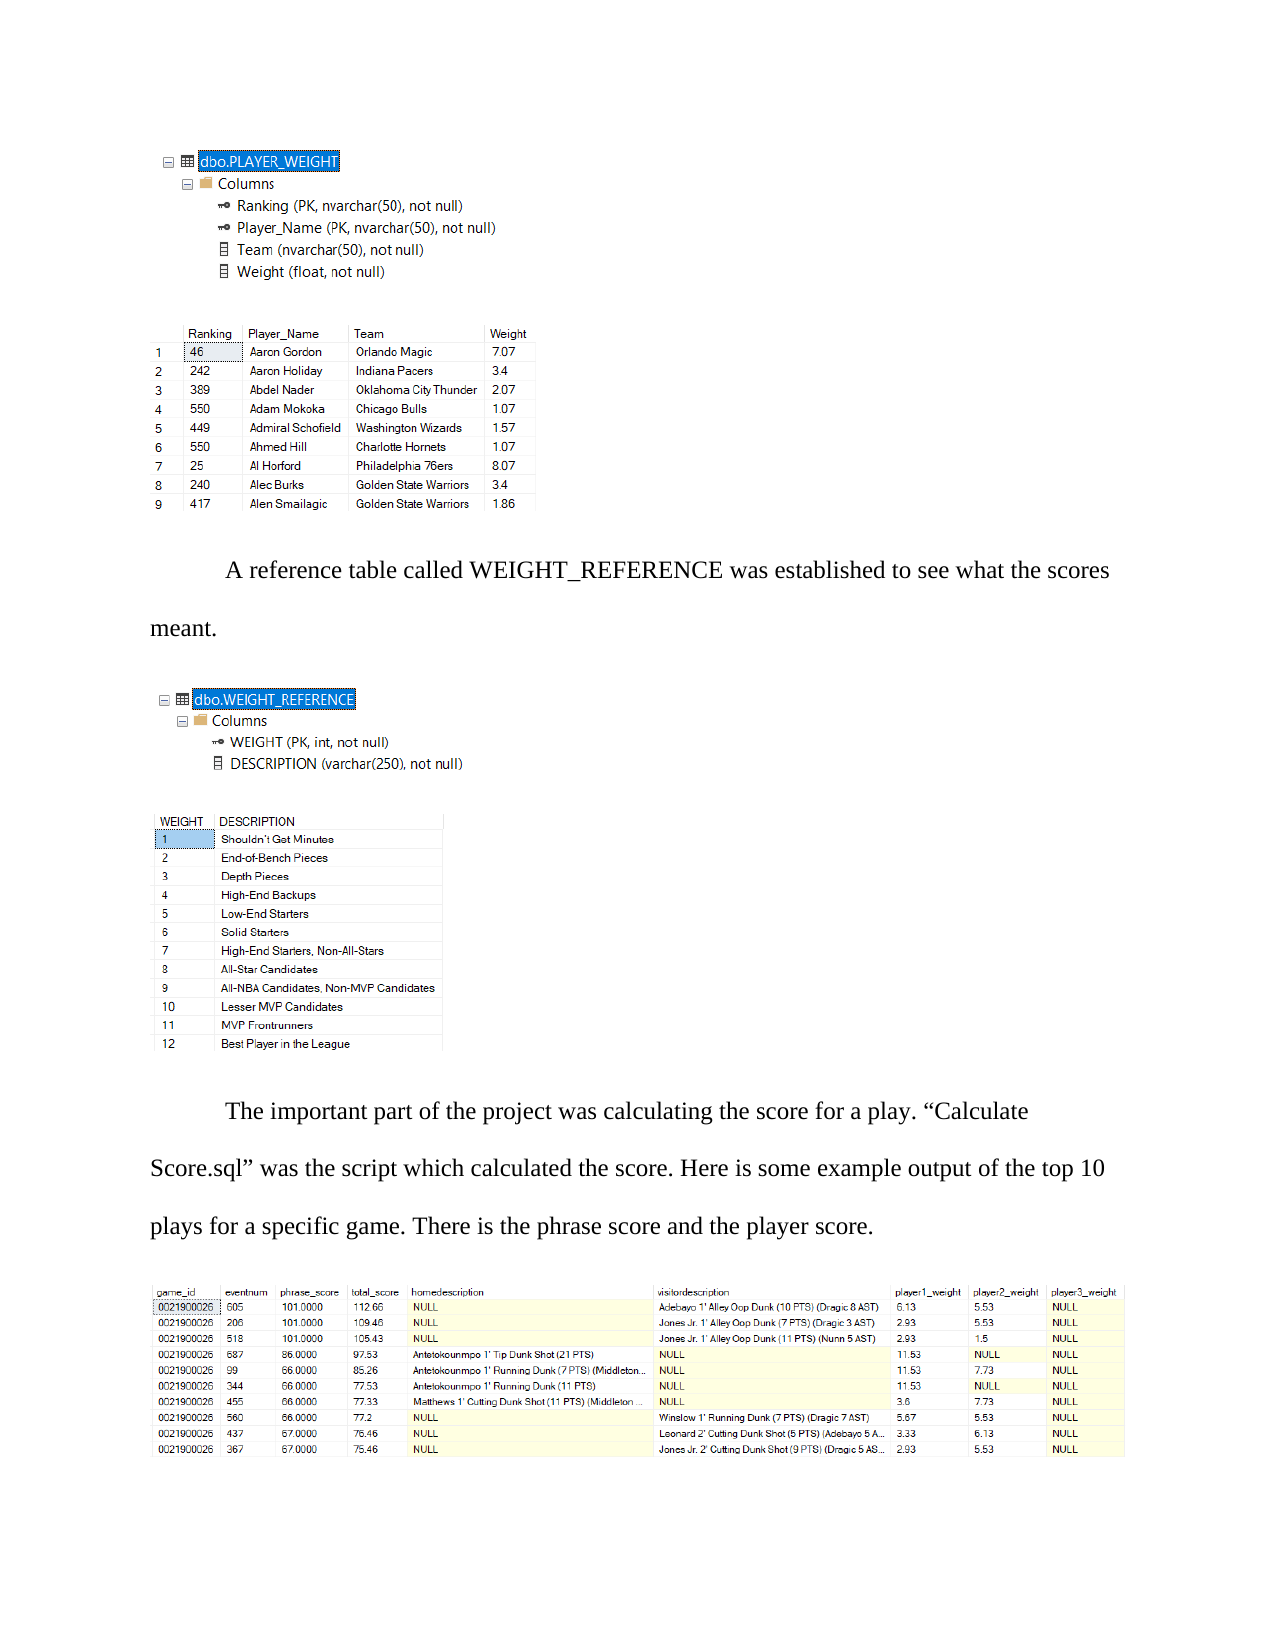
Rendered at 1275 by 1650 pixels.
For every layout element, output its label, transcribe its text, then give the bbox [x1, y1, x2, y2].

text The important part of the project was calculating the score for a play. “Calculate Score.sql” was the script which calculated the score. Here is some example output of the top 10 plays for a specific game. There is the phrase score and the player score. [150, 1096, 1125, 1239]
picture [150, 687, 482, 770]
picture [150, 814, 453, 1051]
picture [150, 150, 515, 281]
picture [150, 1285, 1125, 1457]
text A reference table called WEIGHT_REFERENCE was established to see what the scores meant. [150, 555, 1125, 642]
picture [150, 325, 536, 511]
